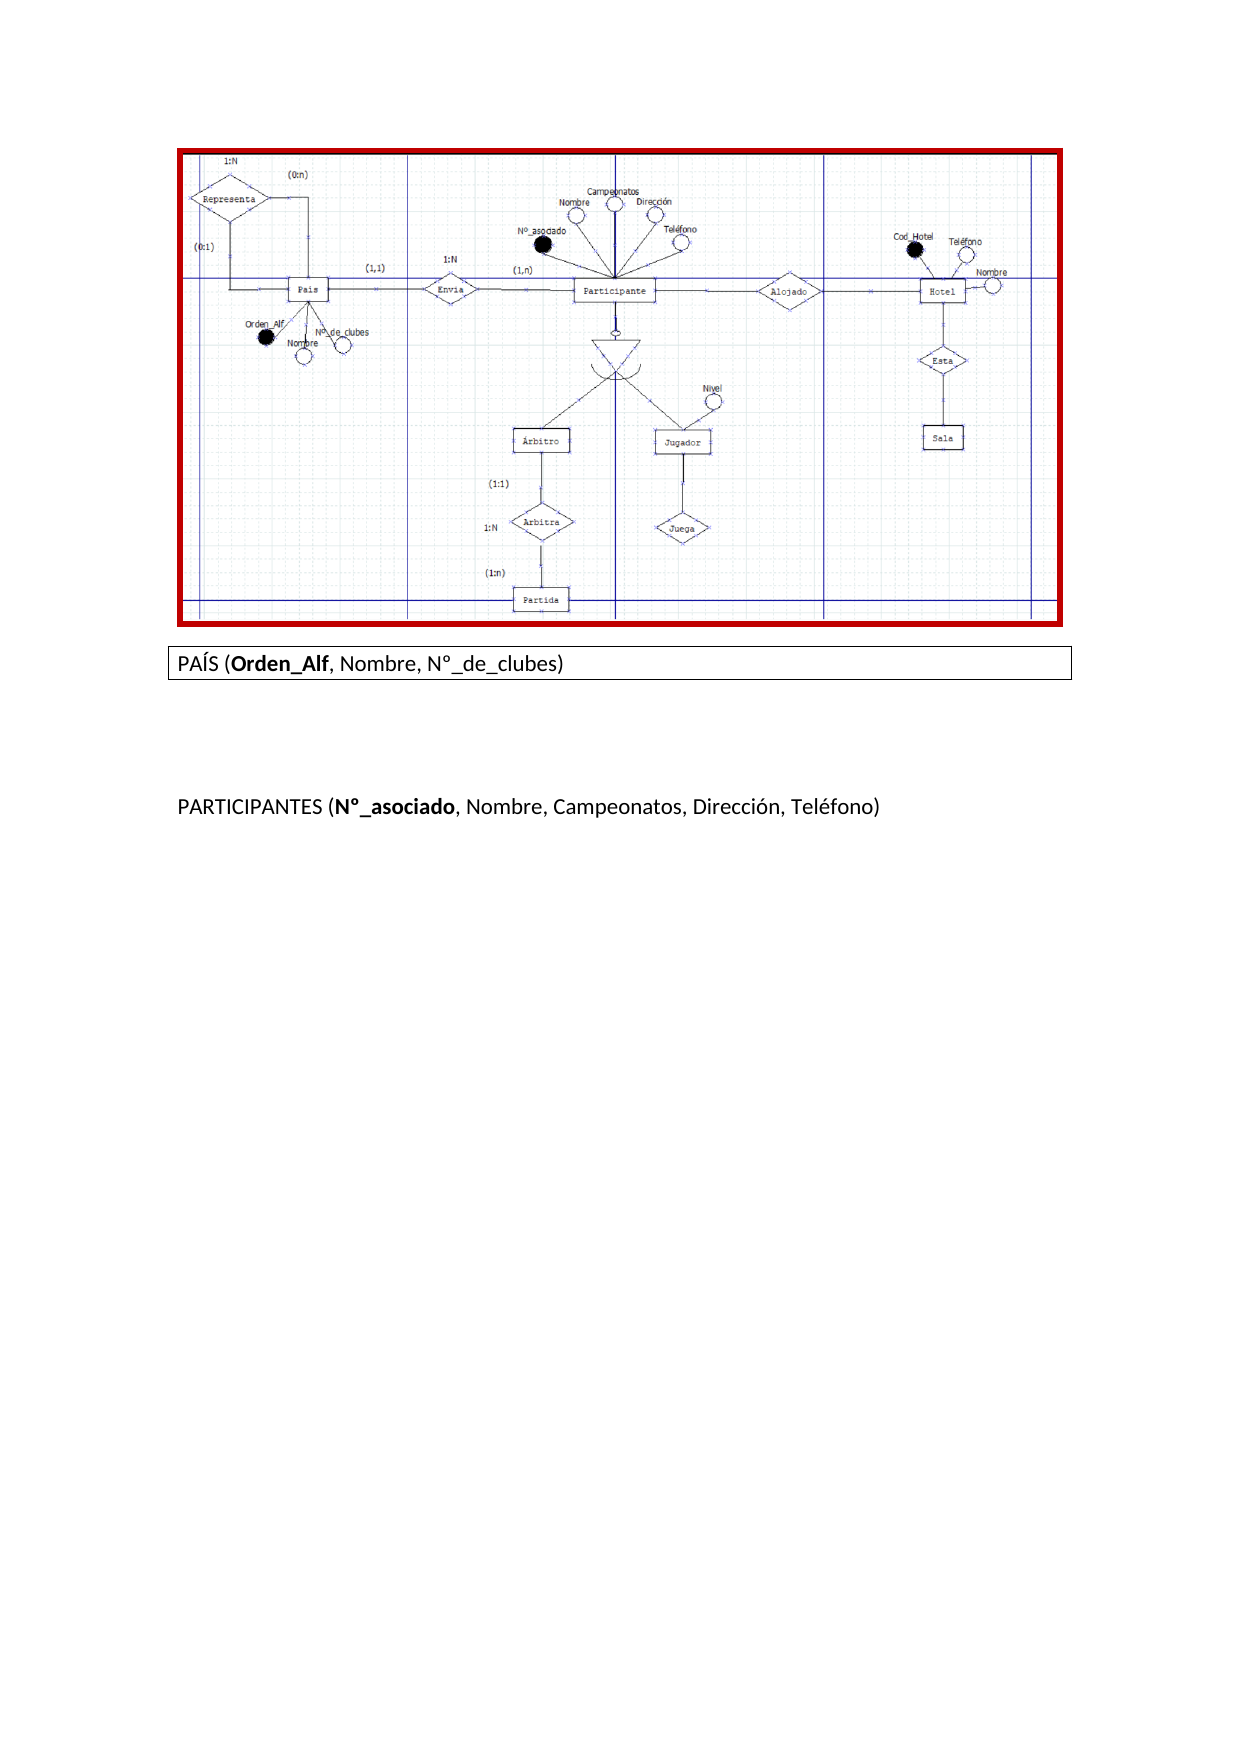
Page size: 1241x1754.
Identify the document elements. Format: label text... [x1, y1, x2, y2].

picture [183, 153, 1057, 621]
text PARTICIPANTES (Nº_asociado, Nombre, Campeonatos, Dirección, Teléfono) [177, 792, 1063, 820]
text PAÍS (Orden_Alf, Nombre, Nº_de_clubes) [169, 647, 1071, 679]
